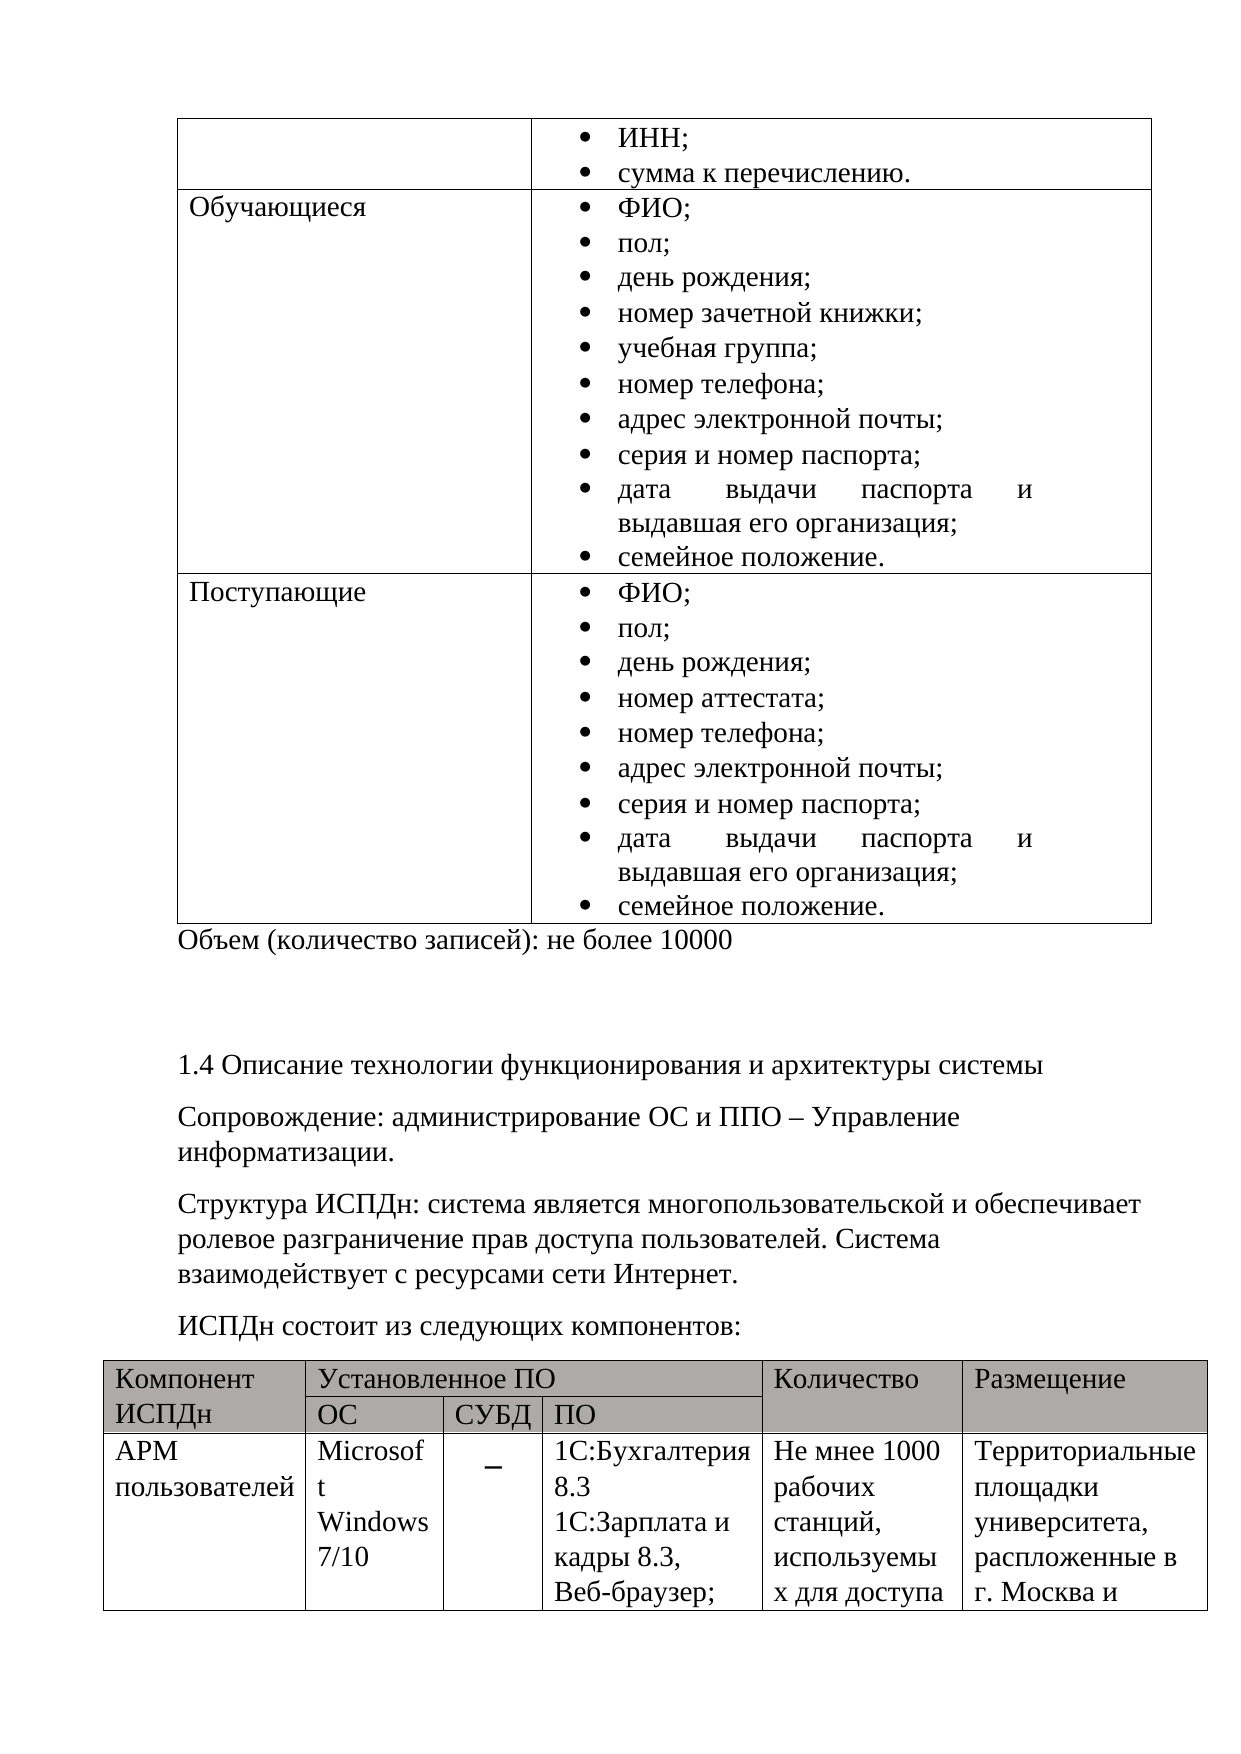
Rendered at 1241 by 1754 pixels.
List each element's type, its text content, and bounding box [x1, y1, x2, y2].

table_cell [306, 1434, 443, 1609]
table_cell СУБД [444, 1397, 542, 1432]
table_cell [532, 119, 1151, 188]
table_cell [543, 1434, 762, 1609]
text Структура ИСПДн: система является многопользовательской и обеспечивает ролевое разграничение прав доступа пользователей. Система взаимодействует с ресурсами сети Интернет. [177, 1186, 1152, 1290]
table_header Установленное ПО [306, 1361, 762, 1396]
table_cell ОС [306, 1397, 443, 1432]
table_cell ФИО; пол; день рождения; номер аттестата; номер телефона; адрес электронной почты; серия и номер паспорта; дата выдачи паспорта и выдавшая его организация; семейное положение. [532, 574, 1151, 922]
table_cell Поступающие [178, 574, 531, 922]
text Сопровождение: администрирование ОС и ППО – Управление информатизации. [177, 1099, 1152, 1167]
table_cell АРМ пользователей [104, 1434, 305, 1609]
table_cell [763, 1434, 962, 1609]
table_cell ПО [543, 1397, 762, 1432]
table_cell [178, 119, 531, 188]
text Объем (количество записей): не более 10000 [177, 924, 1152, 956]
text ИСПДн состоит из следующих компонентов: [177, 1308, 1152, 1342]
table_cell Обучающиеся [178, 190, 531, 573]
table_header Размещение [963, 1361, 1207, 1432]
table_header Компонент ИСПДн [104, 1361, 305, 1432]
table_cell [963, 1434, 1207, 1609]
table_header Количество [763, 1361, 962, 1432]
table_cell ФИО; пол; день рождения; номер зачетной книжки; учебная группа; номер телефона; адрес электронной почты; серия и номер паспорта; дата выдачи паспорта и выдавшая его организация; семейное положение. [532, 190, 1151, 573]
table_cell _ [444, 1434, 542, 1609]
text 1.4 Описание технологии функционирования и архитектуры системы [177, 1047, 1152, 1080]
